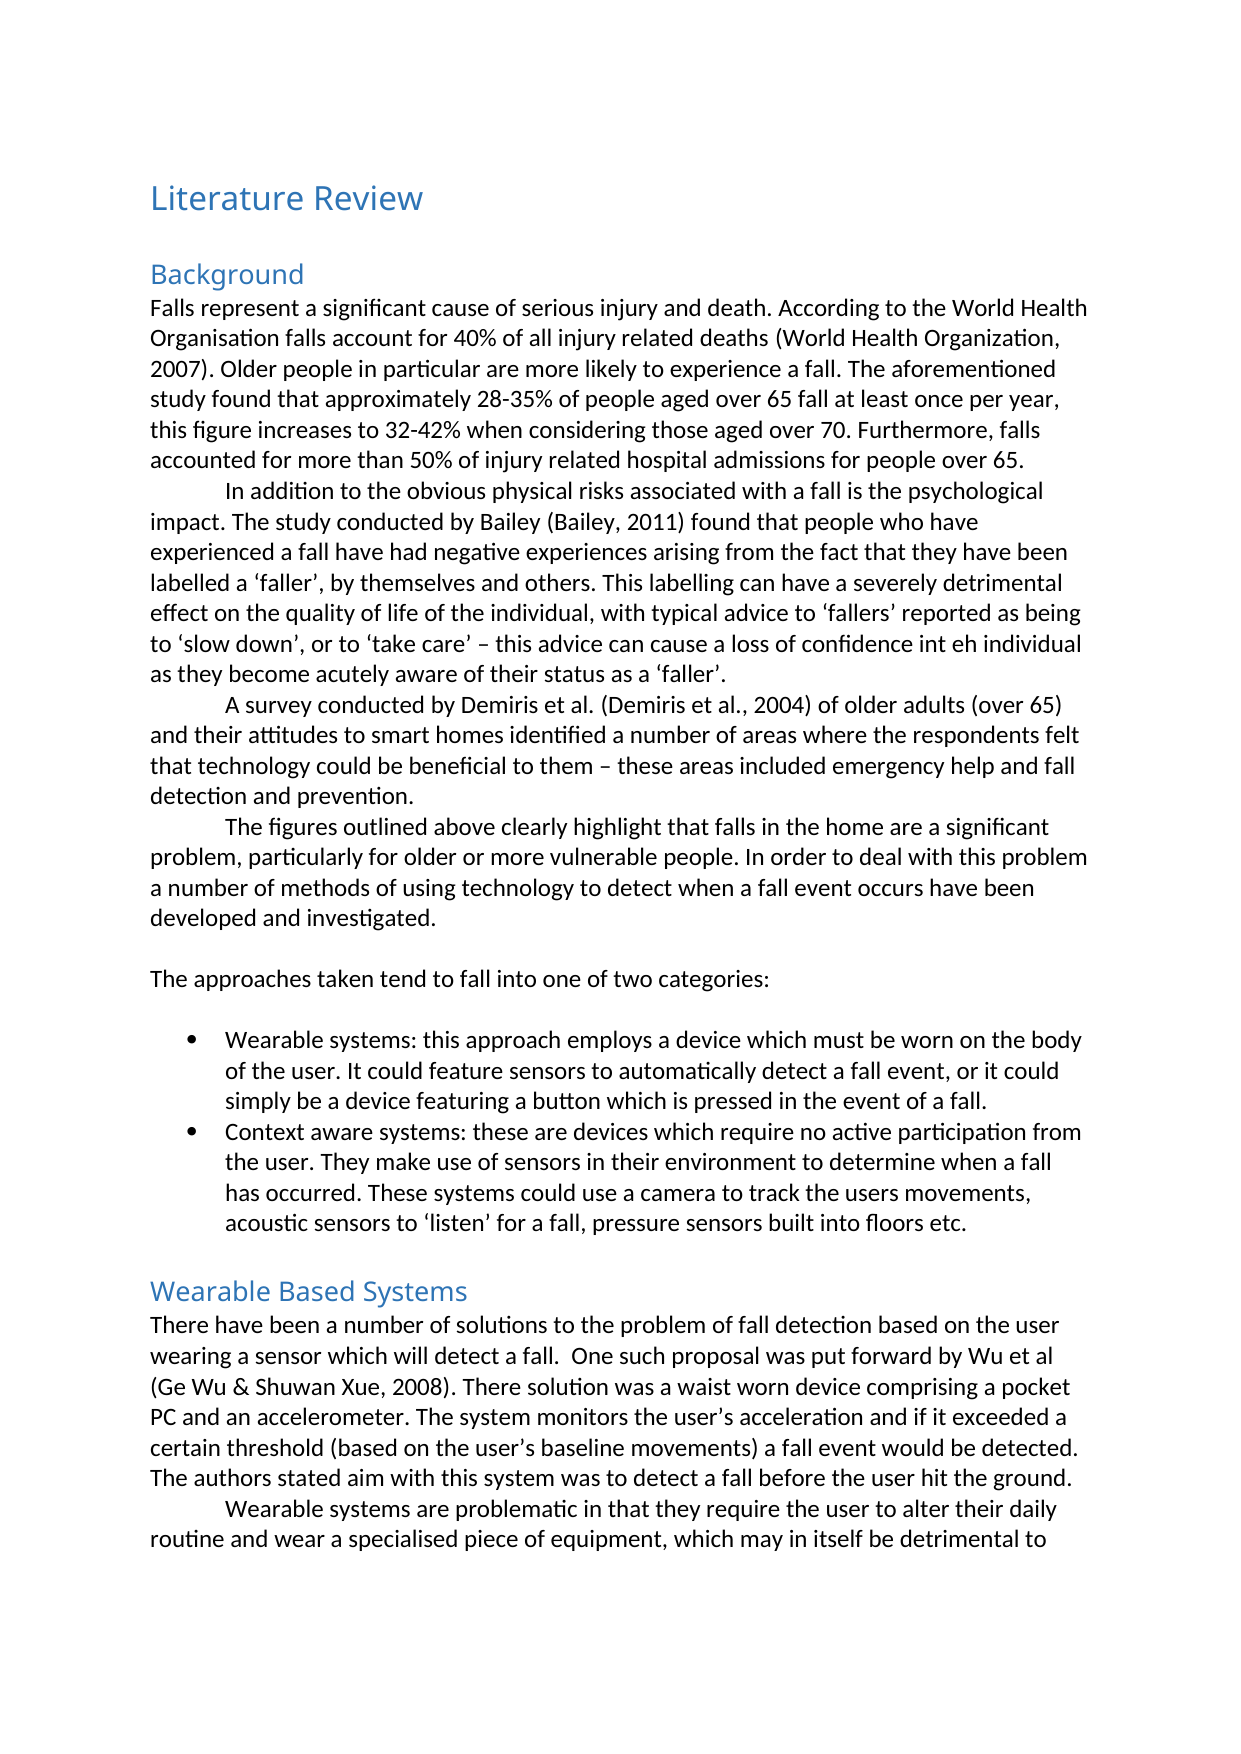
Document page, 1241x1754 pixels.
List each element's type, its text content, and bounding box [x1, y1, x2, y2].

subtitle Literature Review [150, 175, 1090, 220]
text The approaches taken tend to fall into one of two categories: [150, 963, 1090, 994]
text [150, 1493, 1090, 1554]
text The figures outlined above clearly highlight that falls in the home are a significant problem, particularly for older or more vulnerable people. In order to deal with this problem a number of methods of using technology to detect when a fall event occurs have been developed and investigated. [150, 811, 1090, 933]
text Falls represent a significant cause of serious injury and death. According to the World Health Organisation falls account for 40% of all injury related deaths (World Health Organization, 2007). Older people in particular are more likely to experience a fall. The aforementioned study found that approximately 28-35% of people aged over 65 fall at least once per year, this figure increases to 32-42% when considering those aged over 70. Furthermore, falls accounted for more than 50% of injury related hospital admissions for people over 65. [150, 292, 1090, 475]
list Wearable systems: this approach employs a device which must be worn on the body of the user. It could feature sensors to automatically detect a fall event, or it could simply be a device featuring a button which is pressed in the event of a fall. [187, 1024, 1090, 1116]
list Context aware systems: these are devices which require no active participation from the user. They make use of sensors in their environment to determine when a fall has occurred. These systems could use a camera to track the users movements, acoustic sensors to ‘listen’ for a fall, pressure sensors built into floors etc. [187, 1116, 1090, 1238]
text In addition to the obvious physical risks associated with a fall is the psychological impact. The study conducted by Bailey (Bailey, 2011) found that people who have experienced a fall have had negative experiences arising from the fact that they have been labelled a ‘faller’, by themselves and others. This labelling can have a severely detrimental effect on the quality of life of the individual, with typical advice to ‘fallers’ reported as being to ‘slow down’, or to ‘take care’ – this advice can cause a loss of confidence int eh individual as they become acutely aware of their status as a ‘faller’. [150, 475, 1090, 689]
subtitle Background [150, 255, 1090, 292]
text There have been a number of solutions to the problem of fall detection based on the user wearing a sensor which will detect a fall. One such proposal was put forward by Wu et al (Ge Wu & Shuwan Xue, 2008). There solution was a waist worn device comprising a pocket PC and an accelerometer. The system monitors the user’s acceleration and if it exceeded a certain threshold (based on the user’s baseline movements) a fall event would be detected. The authors stated aim with this system was to detect a fall before the user hit the ground. [150, 1310, 1090, 1493]
text A survey conducted by Demiris et al. (Demiris et al., 2004) of older adults (over 65) and their attitudes to smart homes identified a number of areas where the respondents felt that technology could be beneficial to them – these areas included emergency help and fall detection and prevention. [150, 689, 1090, 811]
subtitle Wearable Based Systems [150, 1273, 1090, 1310]
